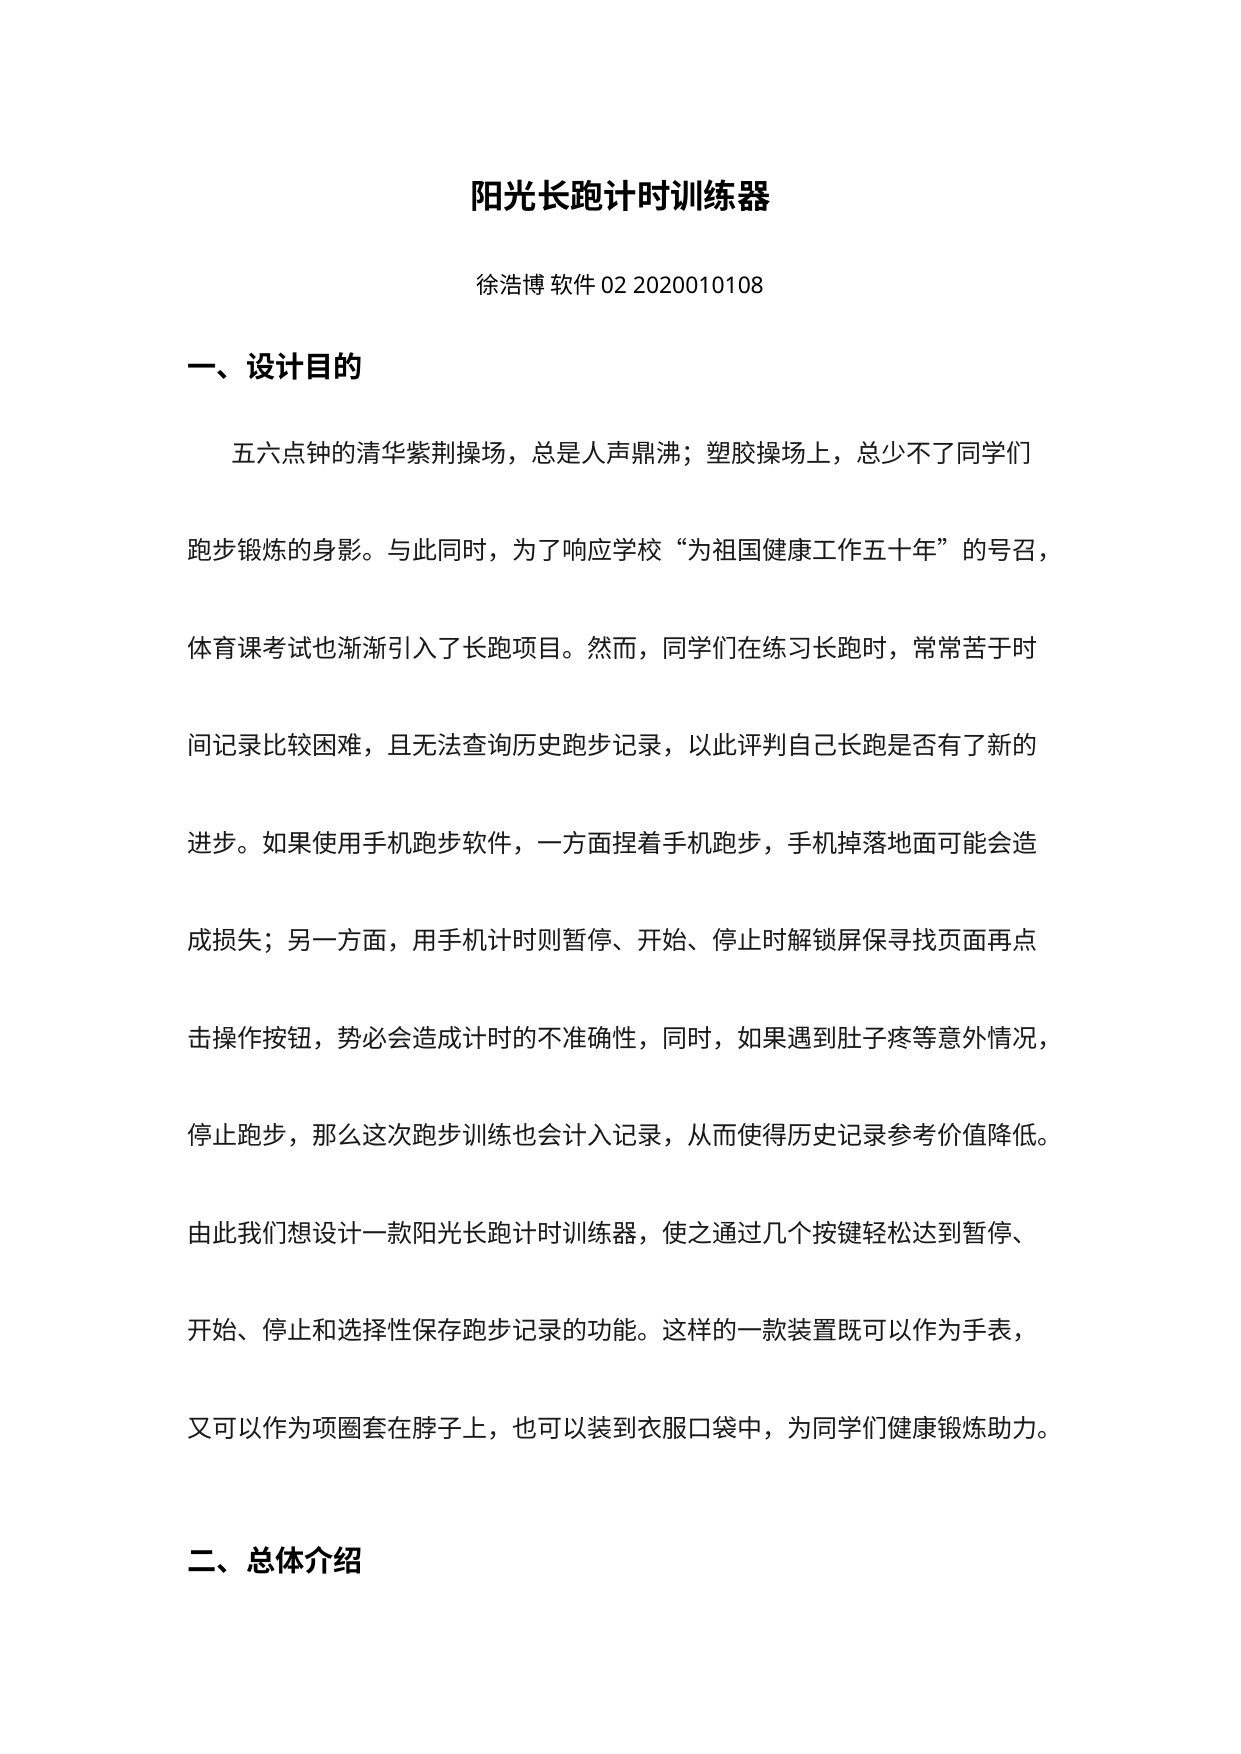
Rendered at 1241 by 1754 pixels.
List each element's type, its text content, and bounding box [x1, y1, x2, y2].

text 二、总体介绍 [187, 1526, 1053, 1591]
text 徐浩博 软件02 2020010108 [187, 251, 1053, 316]
text 阳光长跑计时训练器 [187, 162, 1053, 227]
text 一、设计目的 [187, 333, 1053, 398]
text 五六点钟的清华紫荆操场，总是人声鼎沸；塑胶操场上，总少不了同学们跑步锻炼的身影。与此同时，为了响应学校“为祖国健康工作五十年”的号召，体育课考试也渐渐引入了长跑项目。然而，同学们在练习长跑时，常常苦于时间记录比较困难，且无法查询历史跑步记录，以此评判自己长跑是否有了新的进步。如果使用手机跑步软件，一方面捏着手机跑步，手机掉落地面可能会造成损失；另一方面，用手机计时则暂停、开始、停止时解锁屏保寻找页面再点击操作按钮，势必会造成计时的不准确性，同时，如果遇到肚子疼等意外情况，停止跑步，那么这次跑步训练也会计入记录，从而使得历史记录参考价值降低。由此我们想设计一款阳光长跑计时训练器，使之通过几个按键轻松达到暂停、开始、停止和选择性保存跑步记录的功能。这样的一款装置既可以作为手表，又可以作为项圈套在脖子上，也可以装到衣服口袋中，为同学们健康锻炼助力。 [187, 419, 1053, 1459]
